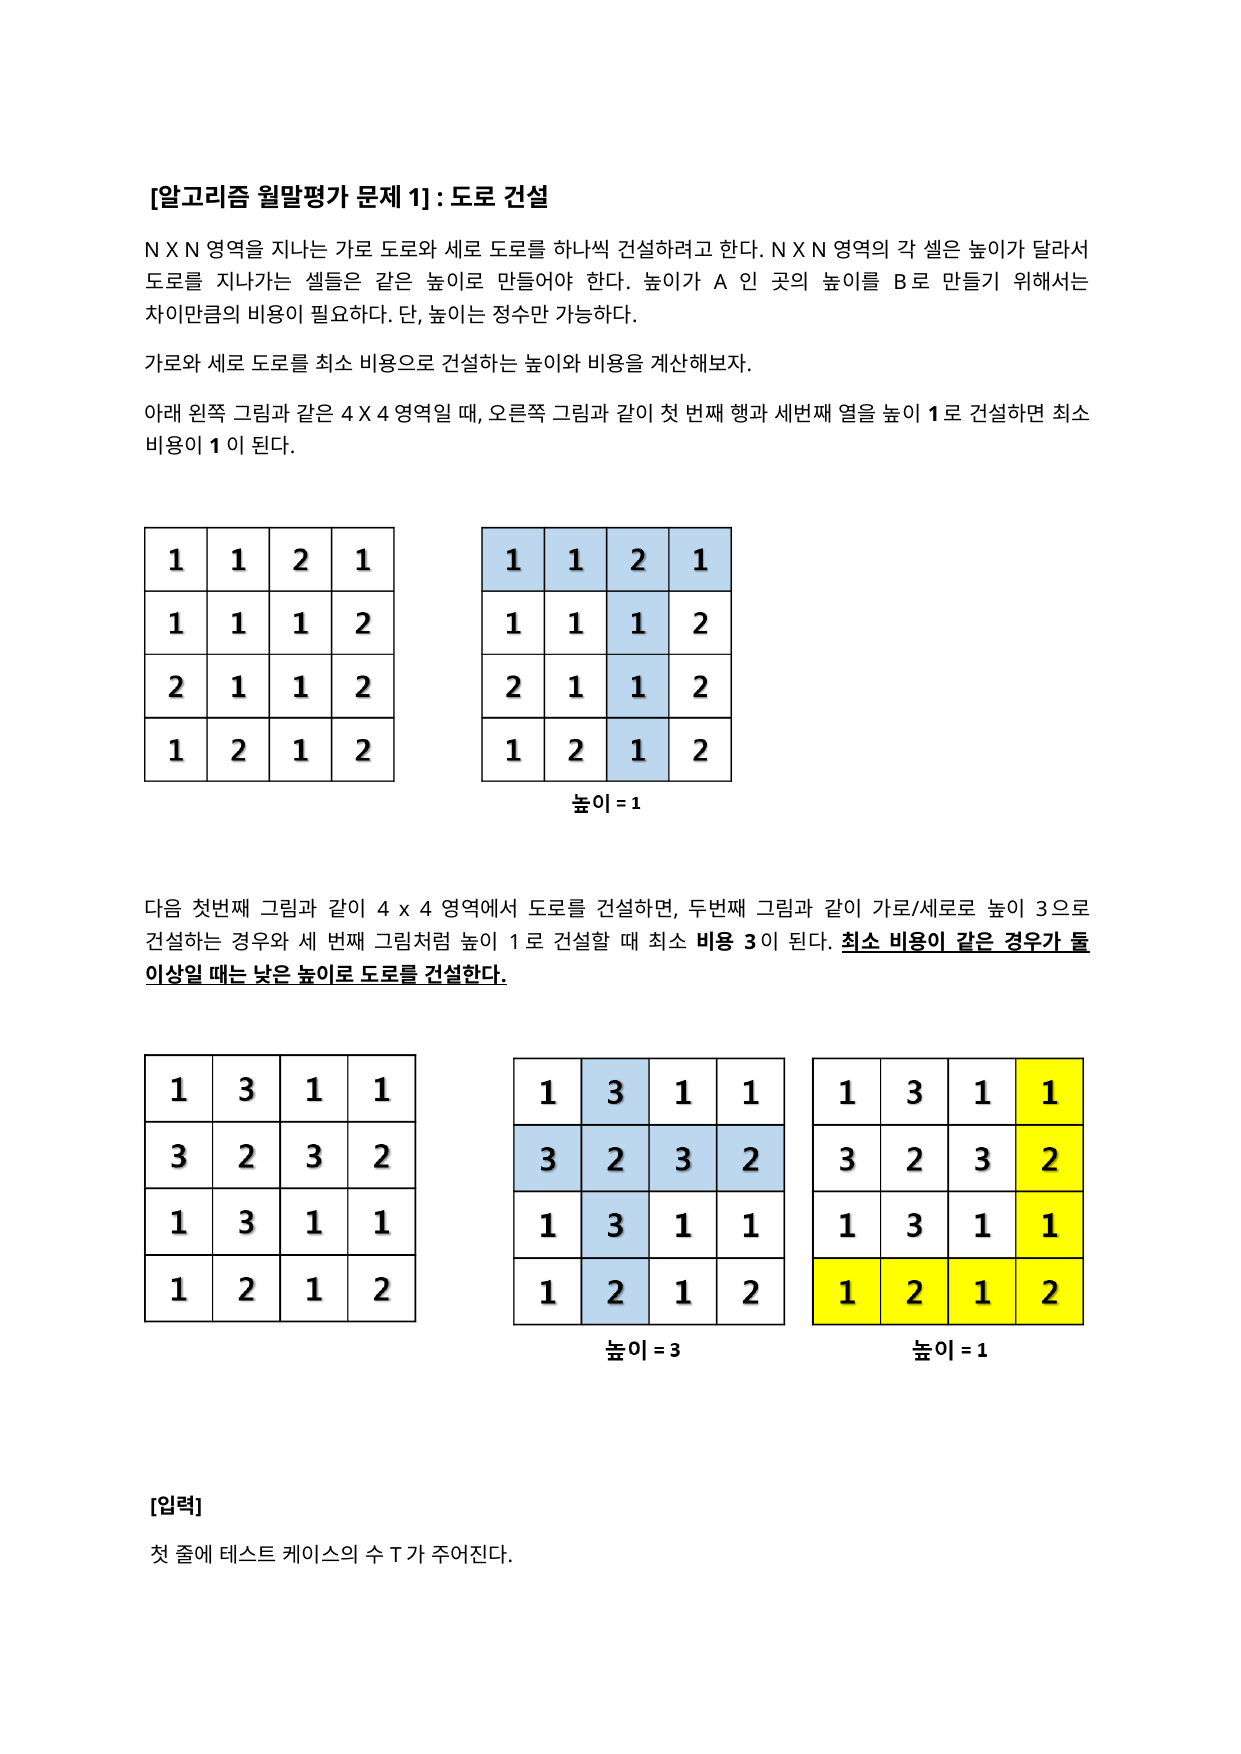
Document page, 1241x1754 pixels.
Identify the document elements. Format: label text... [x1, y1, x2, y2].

text 첫 줄에 테스트 케이스의 수 T가 주어진다. [150, 1538, 1090, 1569]
text 다음 첫번째 그림과 같이 4 x 4 영역에서 도로를 건설하면, 두번째 그림과 같이 가로/세로로 높이 3으로 건설하는 경우와 세 번째 그림처럼 높이 1로 건설할 때 최소 비용 3이 된다. 최소 비용이 같은 경우가 둘 이상일 때는 낮은 높이로 도로를 건설한다. [144, 892, 1090, 988]
text [알고리즘 월말평가 문제1] : 도로 건설 [150, 177, 1090, 213]
text 가로와 세로 도로를 최소 비용으로 건설하는 높이와 비용을 계산해보자. [144, 348, 1090, 378]
picture [143, 1054, 1085, 1376]
text 아래 왼쪽 그림과 같은 4 X 4 영역일 때, 오른쪽 그림과 같이 첫 번째 행과 세번째 열을 높이 1로 건설하면 최소 비용이 1 이 된다. [144, 397, 1090, 460]
text N X N 영역을 지나는 가로 도로와 세로 도로를 하나씩 건설하려고 한다. N X N 영역의 각 셀은 높이가 달라서 도로를 지나가는 셀들은 같은 높이로 만들어야 한다. 높이가 A 인 곳의 높이를 B로 만들기 위해서는 차이만큼의 비용이 필요하다. 단, 높이는 정수만 가능하다. [144, 233, 1090, 329]
text [입력] [150, 1489, 1090, 1519]
picture [143, 526, 733, 827]
